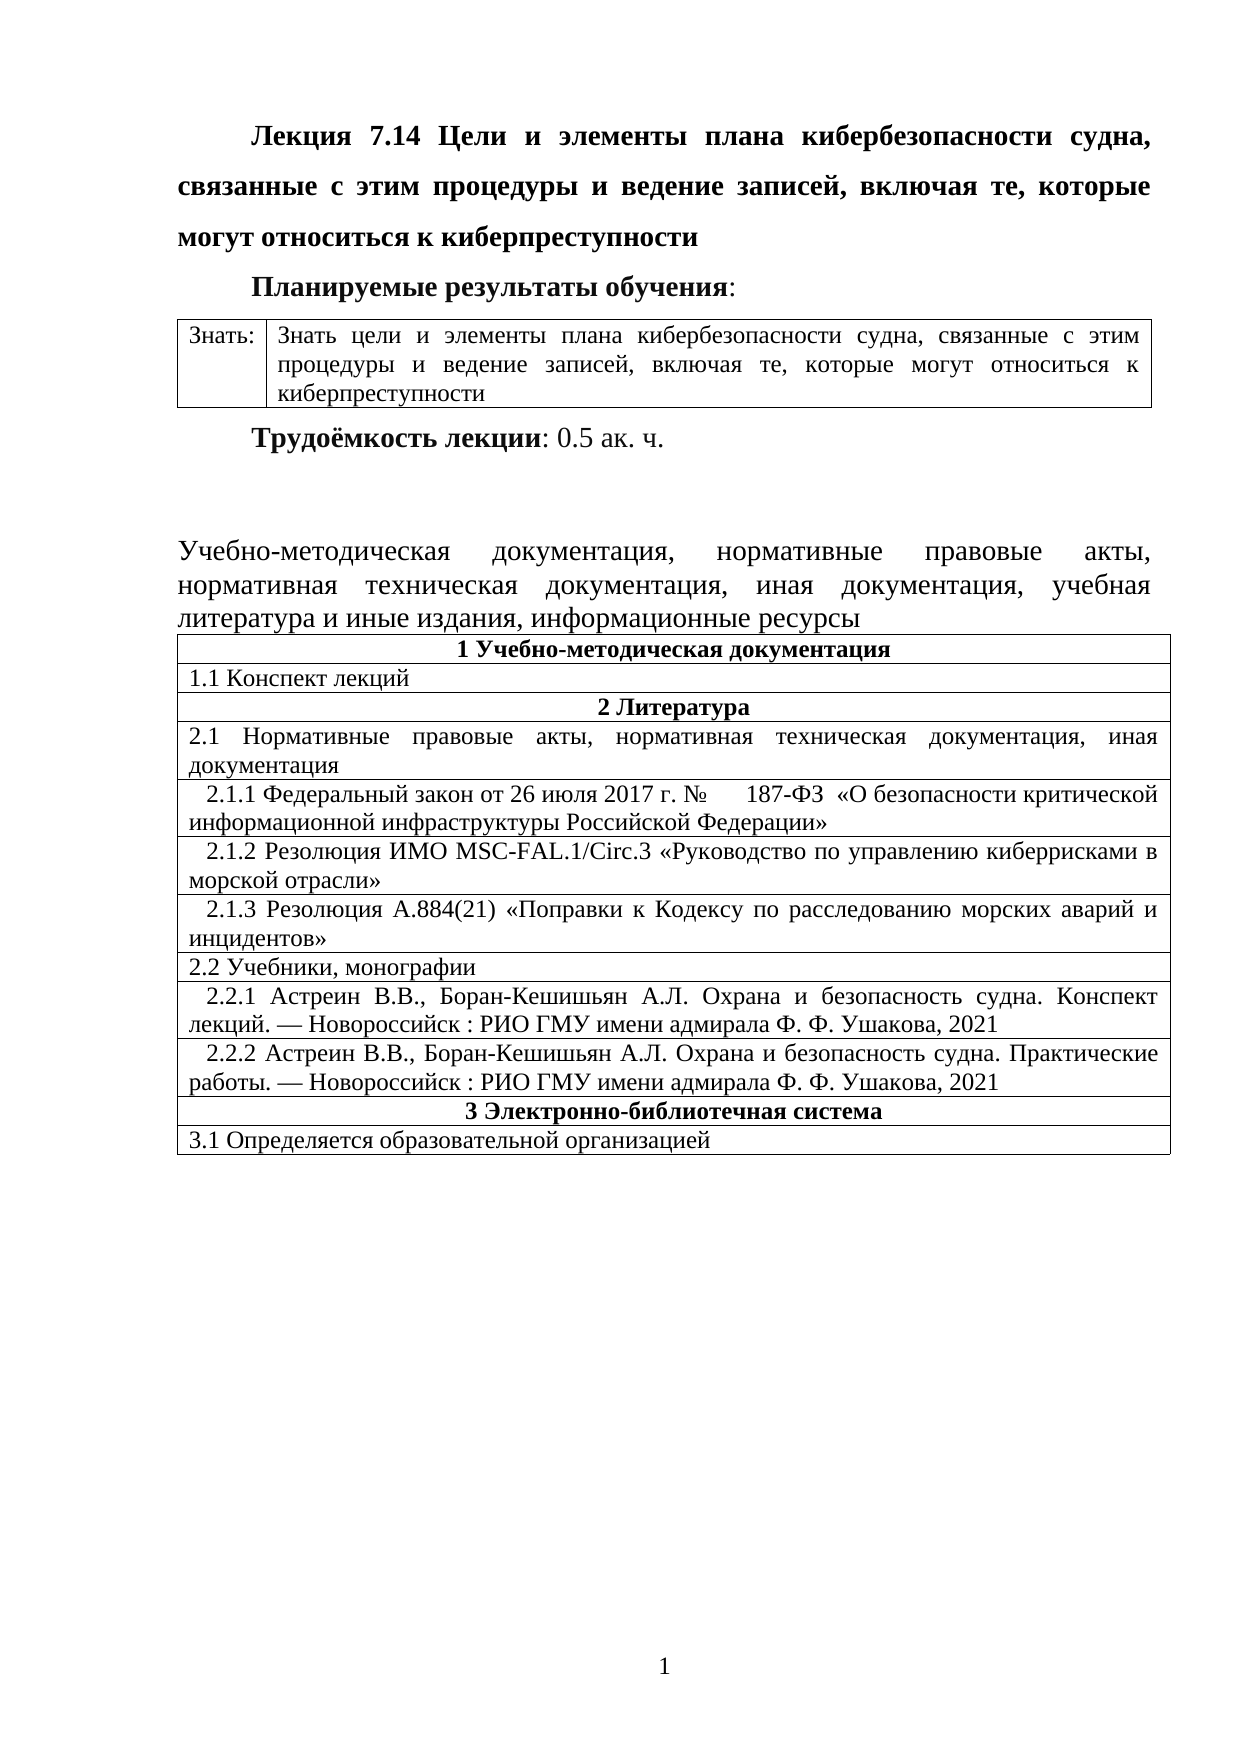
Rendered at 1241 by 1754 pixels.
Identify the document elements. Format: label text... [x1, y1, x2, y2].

table_header Знать: [178, 320, 266, 407]
table_cell 3 Электронно-библиотечная система [178, 1097, 1170, 1125]
table_cell 2.2.1 Астреин В.В., Боран-Кешишьян А.Л. Охрана и безопасность судна. Конспект лекций. — Новороссийск : РИО ГМУ имени адмирала Ф. Ф. Ушакова, 2021 [178, 982, 1170, 1038]
text Планируемые результаты обучения: [177, 269, 1152, 303]
table_cell 3.1 Определяется образовательной организацией [178, 1126, 1170, 1154]
table_cell 2.1.2 Резолюция ИМО MSC-FAL.1/Circ.3 «Руководство по управлению киберрисками в морской отрасли» [178, 837, 1170, 894]
table_cell 2.1 Нормативные правовые акты, нормативная техническая документация, иная документация [178, 722, 1170, 778]
table_cell 2.2.2 Астреин В.В., Боран-Кешишьян А.Л. Охрана и безопасность судна. Практические работы. — Новороссийск : РИО ГМУ имени адмирала Ф. Ф. Ушакова, 2021 [178, 1039, 1170, 1096]
table_cell 1.1 Конспект лекций [178, 664, 1170, 692]
table_header 1 Учебно-методическая документация [178, 635, 1170, 663]
table_cell 2.1.1 Федеральный закон от 26 июля 2017 г. № 187-ФЗ «О безопасности критической информационной инфраструктуры Российской Федерации» [178, 780, 1170, 836]
table_cell 2.2 Учебники, монографии [178, 953, 1170, 981]
text Трудоёмкость лекции: 0.5 ак. ч. [177, 420, 1152, 454]
text Учебно-методическая документация, нормативные правовые акты, нормативная техническая документация, иная документация, учебная литература и иные издания, информационные ресурсы [177, 533, 1152, 634]
table_header Знать цели и элементы плана кибербезопасности судна, связанные с этим процедуры и ведение записей, включая те, которые могут относиться к киберпреступности [267, 320, 1151, 407]
table_cell 2 Литература [178, 693, 1170, 721]
table_cell 2.1.3 Резолюция А.884(21) «Поправки к Кодексу по расследованию морских аварий и инцидентов» [178, 895, 1170, 952]
subtitle Лекция 7.14 Цели и элементы плана кибербезопасности судна, связанные с этим процедуры и ведение записей, включая те, которые могут относиться к киберпреступности [177, 118, 1152, 252]
